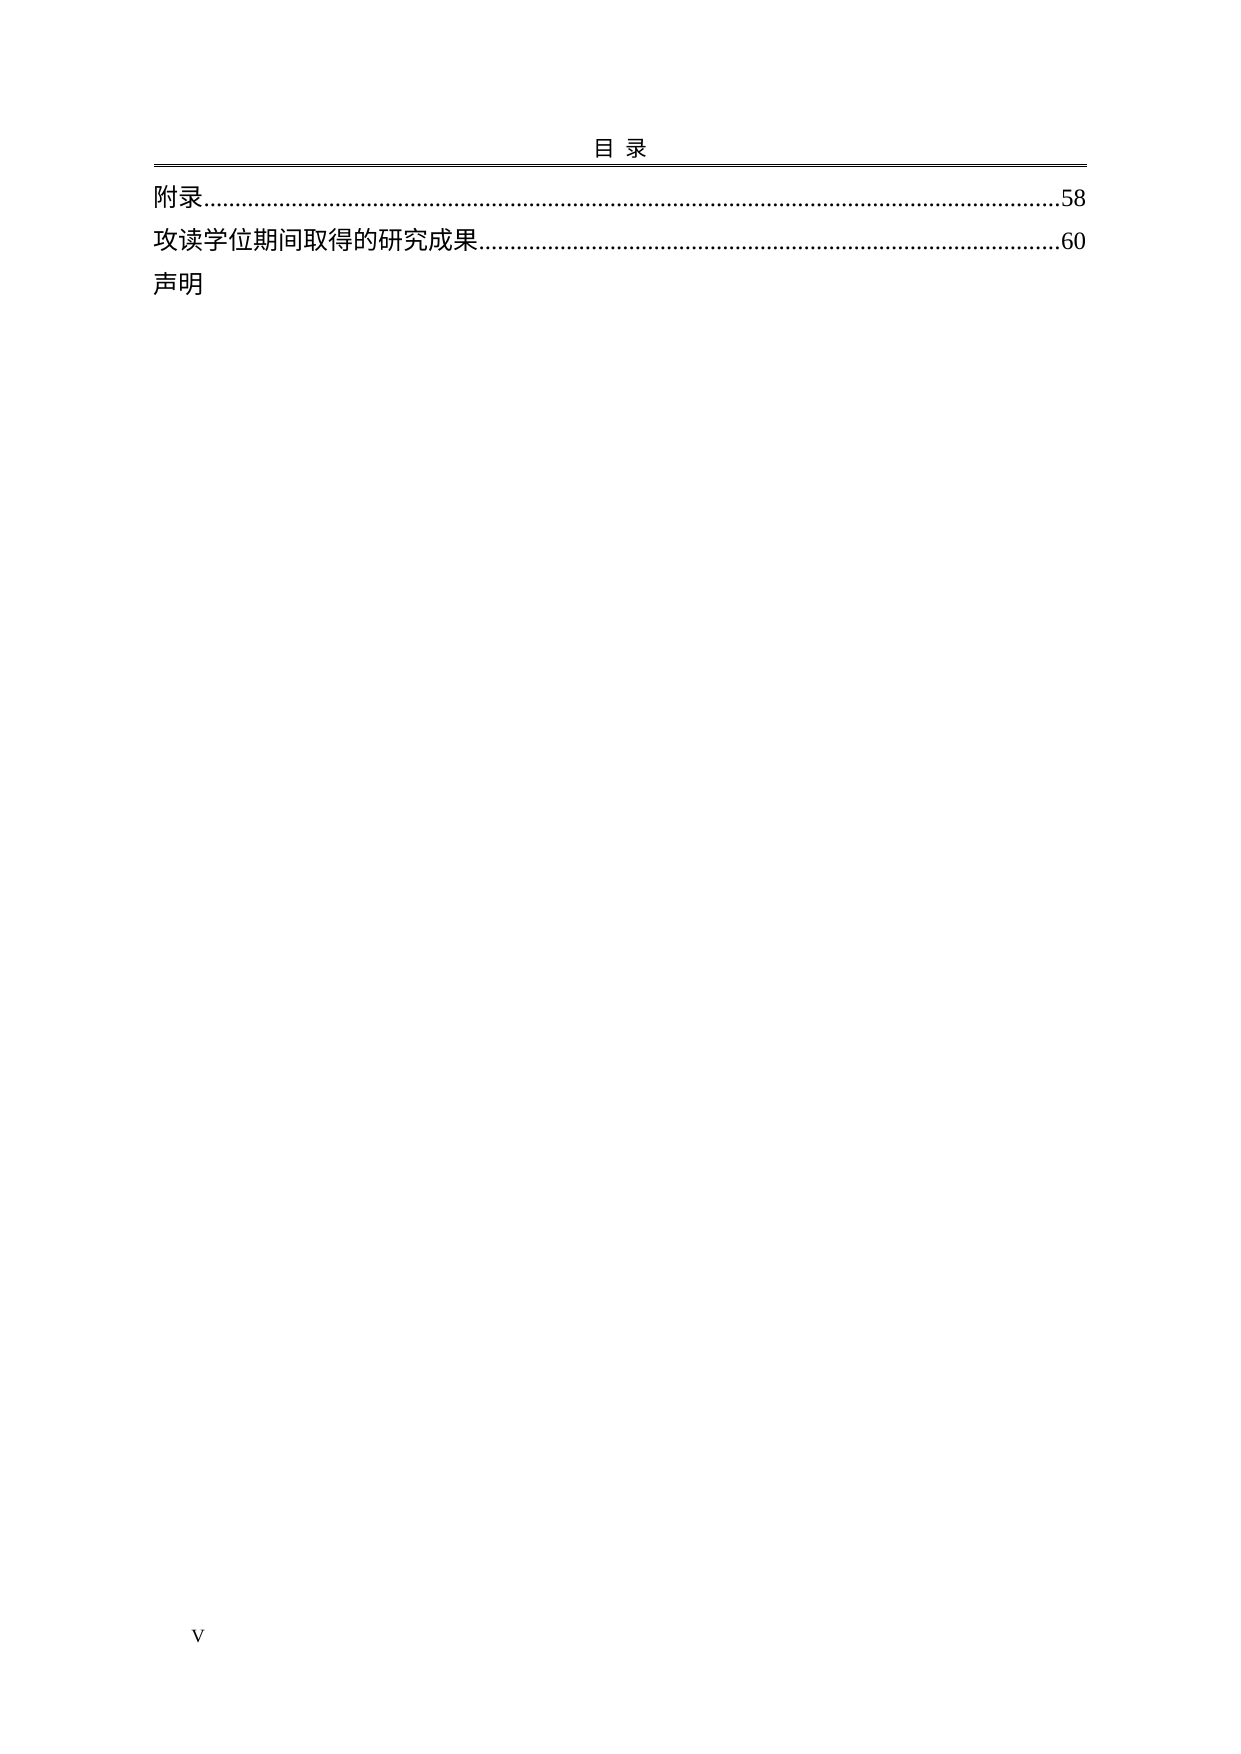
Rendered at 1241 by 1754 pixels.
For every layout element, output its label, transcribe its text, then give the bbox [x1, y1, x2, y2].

text 攻读学位期间取得的研究成果 60 [153, 221, 1087, 257]
text 附录 58 [153, 177, 1087, 213]
text 声明 [153, 264, 1087, 300]
